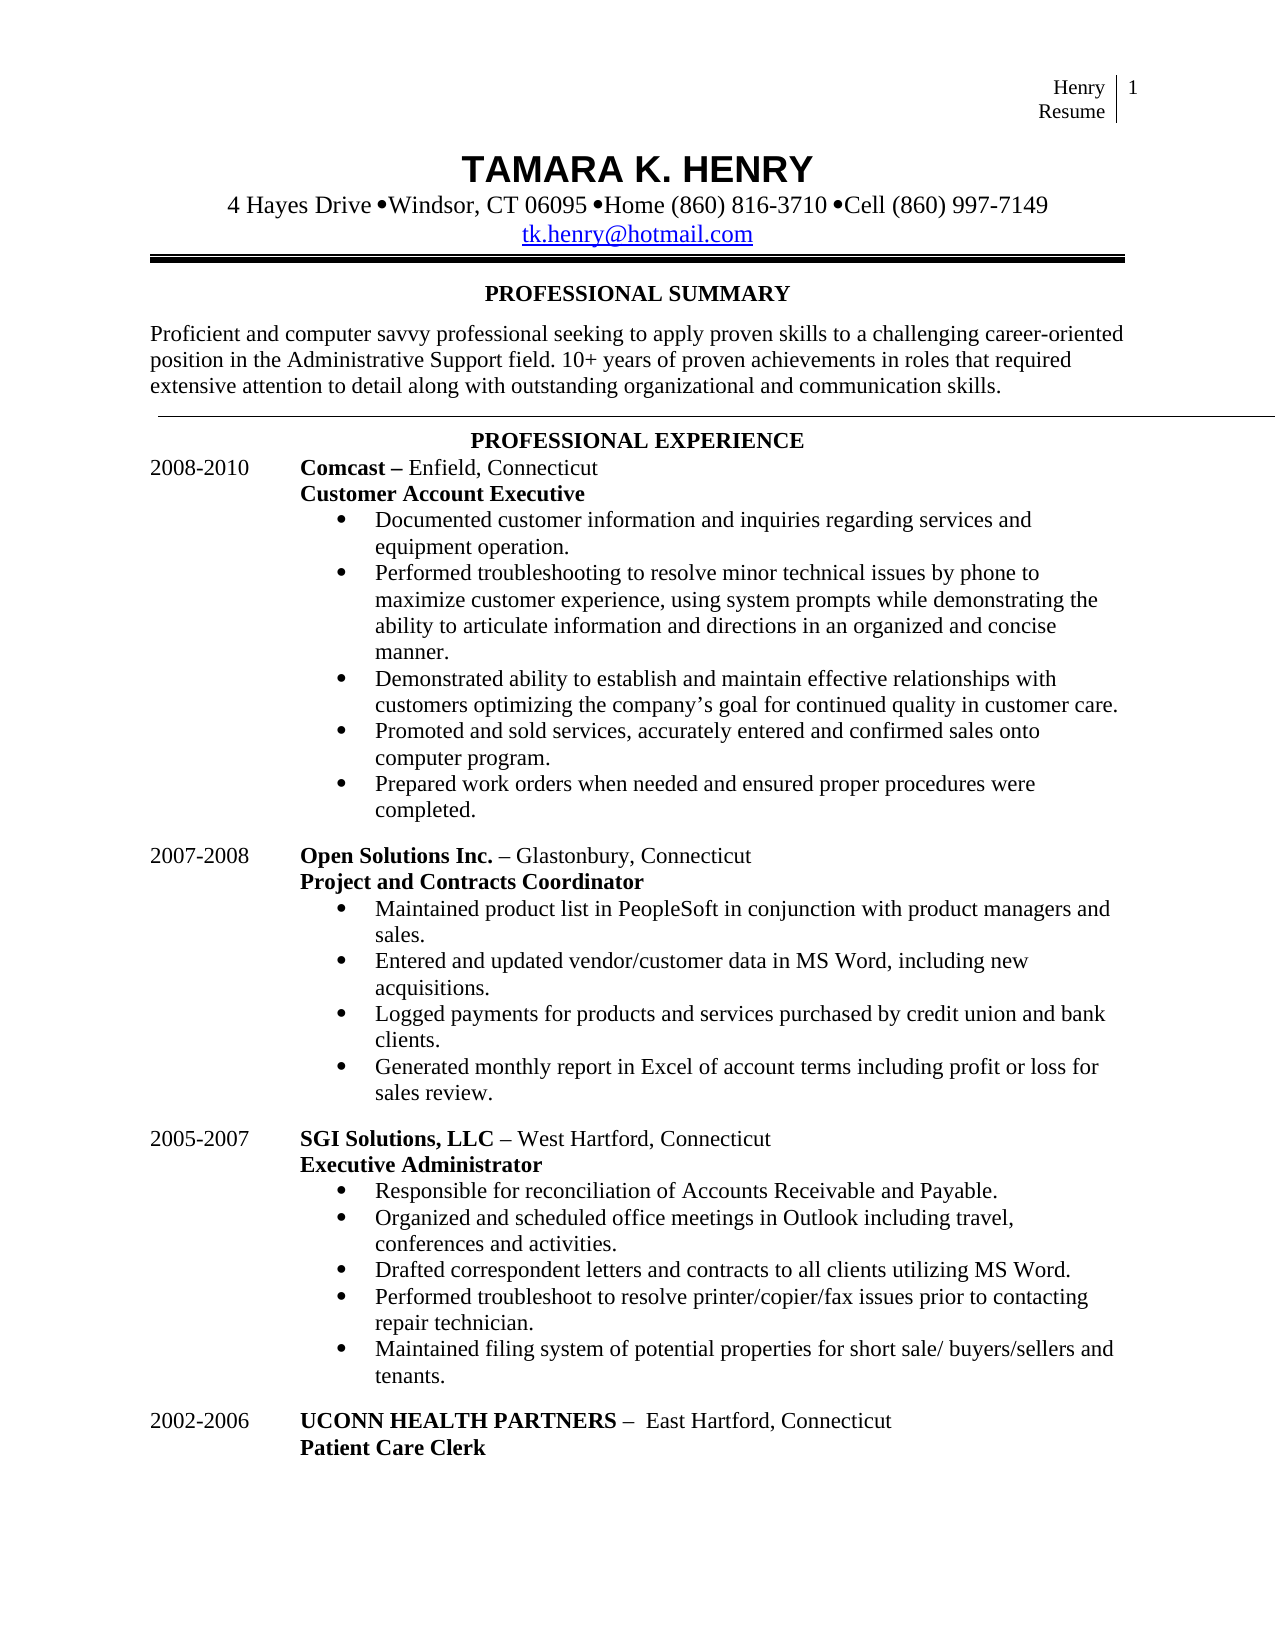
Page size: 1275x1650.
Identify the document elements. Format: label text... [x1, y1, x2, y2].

list Drafted correspondent letters and contracts to all clients utilizing MS Word. [337, 1256, 1125, 1283]
text Executive Administrator [225, 1151, 1125, 1177]
text tk.henry@hotmail.com [150, 219, 1125, 254]
list Responsible for reconciliation of Accounts Receivable and Payable. [337, 1177, 1125, 1204]
text PROFESSIONAL EXPERIENCE [150, 427, 1125, 454]
list Maintained product list in PeopleSoft in conjunction with product managers and sales. [337, 895, 1125, 947]
list Prepared work orders when needed and ensured proper procedures were completed. [337, 770, 1125, 823]
subtitle PROFESSIONAL SUMMARY [150, 280, 1125, 307]
list Demonstrated ability to establish and maintain effective relationships with customers optimizing the company’s goal for continued quality in customer care. [337, 665, 1125, 717]
list Organized and scheduled office meetings in Outlook including travel, conferences and activities. [337, 1204, 1125, 1256]
list UCONN HEALTH PARTNERS – East Hartford, Connecticut [150, 1407, 1125, 1434]
text 2005-2007 SGI Solutions, LLC – West Hartford, Connecticut [150, 1125, 1125, 1151]
list Performed troubleshoot to resolve printer/copier/fax issues prior to contacting repair technician. [337, 1283, 1125, 1336]
list Promoted and sold services, accurately entered and confirmed sales onto computer program. [337, 717, 1125, 770]
list Open Solutions Inc. – [150, 842, 1125, 868]
text Proficient and computer savvy professional seeking to apply proven skills to a challenging career-oriented position in the Administrative Support field. 10+ years of proven achievements in roles that required extensive attention to detail along with outstanding organizational and communication skills. [150, 320, 1125, 399]
text 4 Hayes Drive Windsor, CT 06095 Home (860) 816-3710 Cell (860) 997-7149 [150, 190, 1125, 219]
list Logged payments for products and services purchased by credit union and bank clients. [337, 1000, 1125, 1053]
list Maintained filing system of potential properties for short sale/ buyers/sellers and tenants. [337, 1336, 1125, 1388]
list Entered and updated vendor/customer data in MS Word, including new acquisitions. [337, 947, 1125, 1000]
text Patient Care Clerk [300, 1434, 1125, 1460]
text Customer Account Executive [225, 480, 1125, 507]
list Performed troubleshooting to resolve minor technical issues by phone to maximize customer experience, using system prompts while demonstrating the ability to articulate information and directions in an organized and concise manner. [337, 559, 1125, 665]
text Project and Contracts Coordinator [300, 868, 1125, 895]
text 2008-2010 Comcast – Enfield, Connecticut [150, 454, 1125, 480]
title TAMARA K. HENRY [150, 147, 1125, 190]
list Generated monthly report in Excel of account terms including profit or loss for sales review. [337, 1053, 1125, 1106]
list Documented customer information and inquiries regarding services and equipment operation. [337, 507, 1125, 559]
